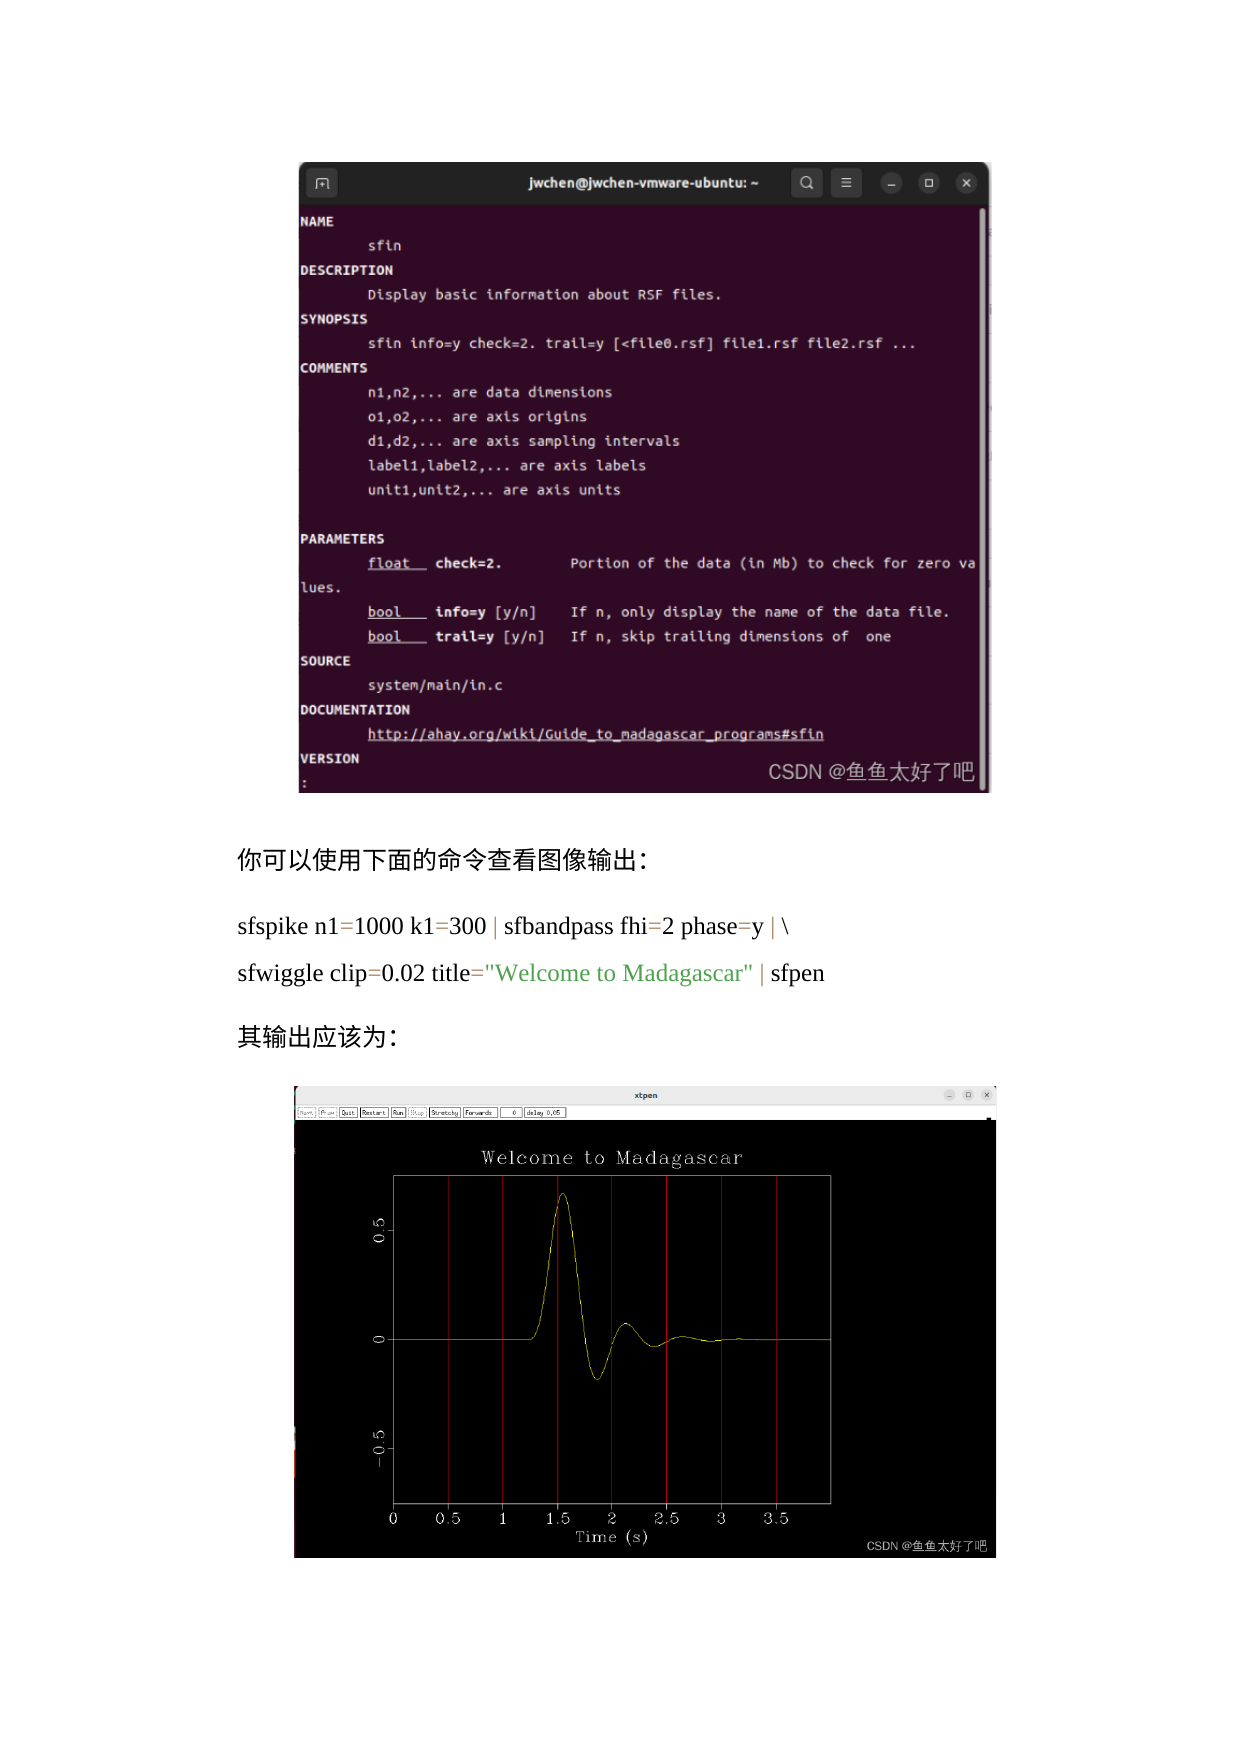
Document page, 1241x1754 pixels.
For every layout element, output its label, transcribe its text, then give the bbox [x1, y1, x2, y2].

text 其输出应该为： [187, 1003, 1053, 1068]
picture [294, 1086, 997, 1558]
text 你可以使用下面的命令查看图像输出： [187, 826, 1053, 891]
picture [298, 162, 992, 793]
text sfwiggle clip=0.02 title="Welcome to Madagascar" | sfpen [187, 956, 1053, 989]
text sfspike n1=1000 k1=300 | sfbandpass fhi=2 phase=y | \ [187, 909, 1053, 942]
